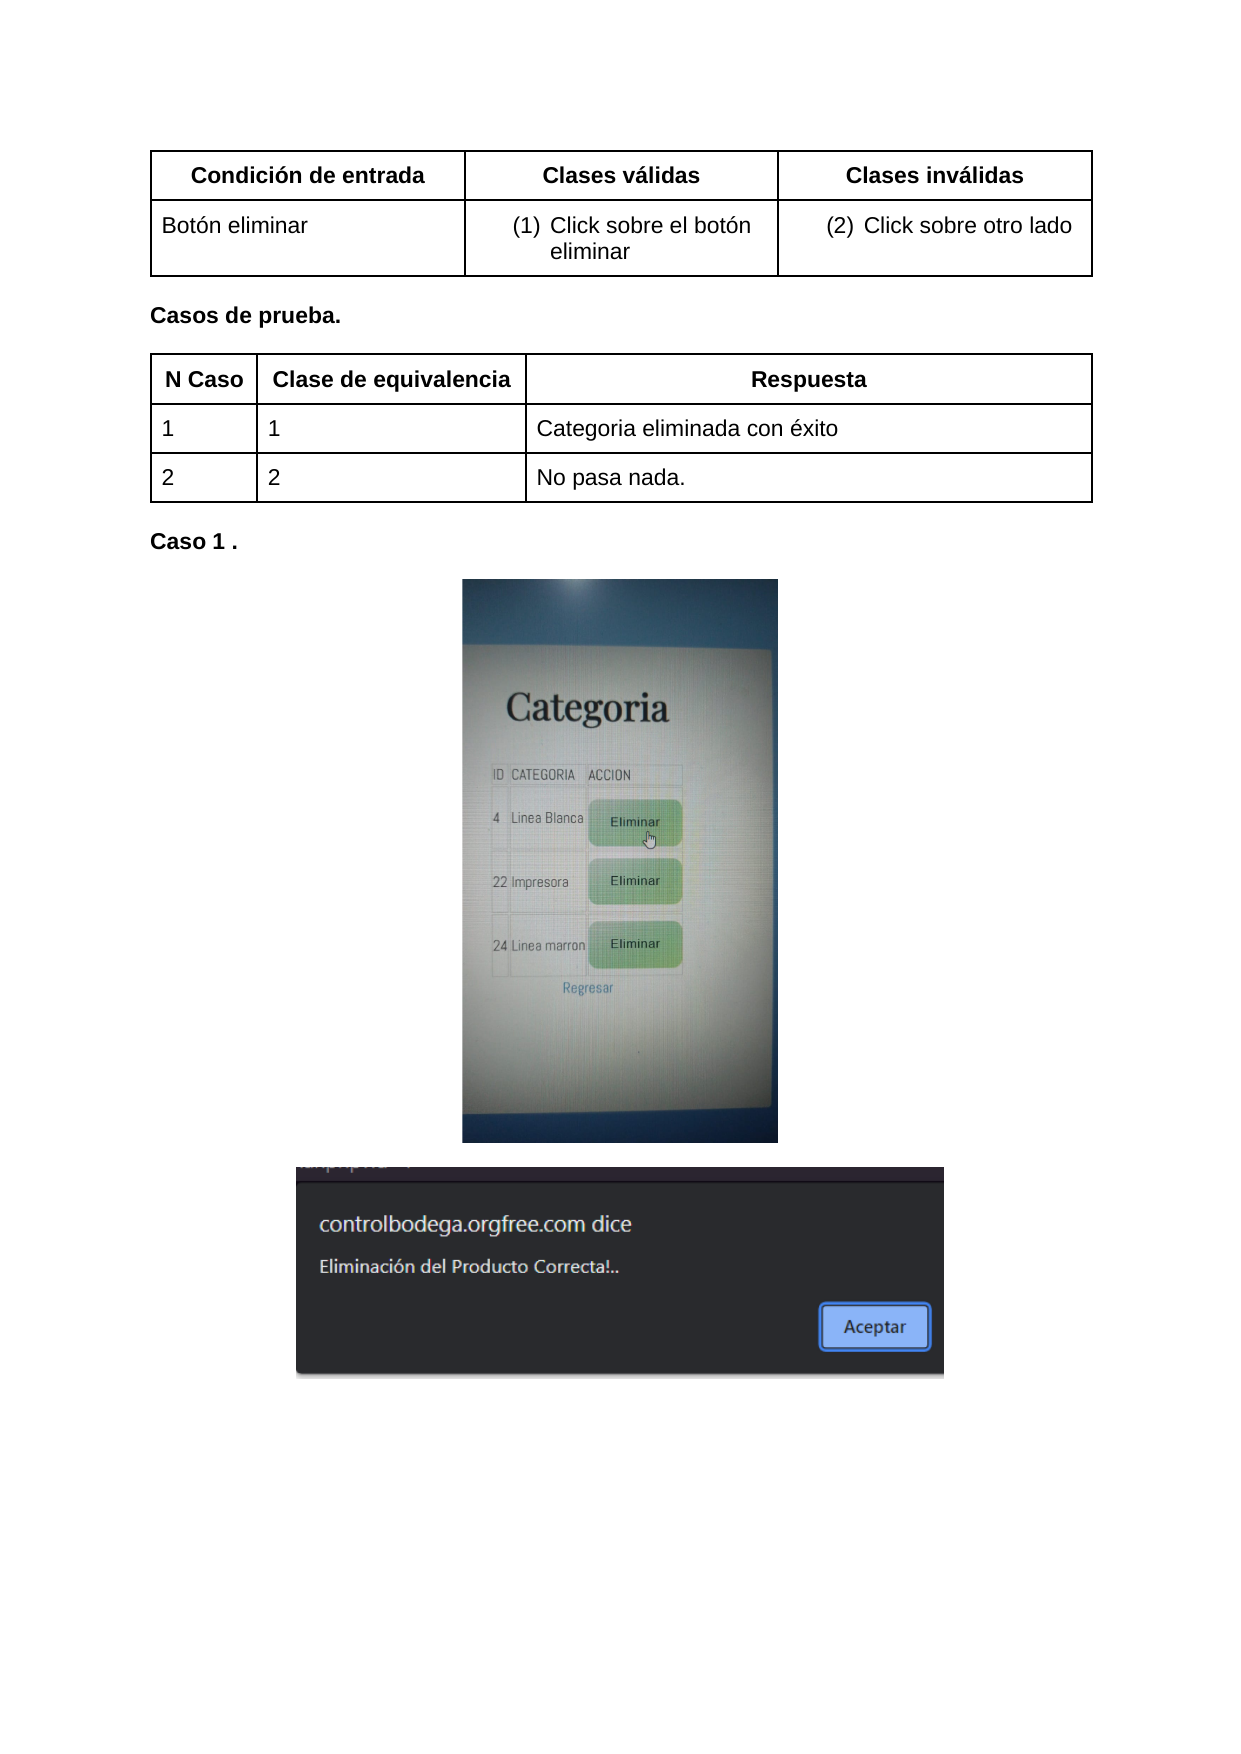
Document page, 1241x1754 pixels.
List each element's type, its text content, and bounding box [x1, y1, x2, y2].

table_header Clases válidas [466, 152, 777, 199]
table_cell No pasa nada. [527, 454, 1091, 501]
picture [462, 579, 778, 1143]
table_header Respuesta [527, 355, 1091, 403]
table_cell Click sobre otro lado [779, 201, 1091, 275]
table_cell Botón eliminar [152, 201, 464, 275]
table_cell Categoria eliminada con éxito [527, 405, 1091, 452]
table_cell 2 [152, 454, 256, 501]
table_header Clases inválidas [779, 152, 1091, 199]
table_header N Caso [152, 355, 256, 403]
table_cell Click sobre el botón eliminar [466, 201, 777, 275]
table_header Condición de entrada [152, 152, 464, 199]
table_cell 1 [258, 405, 525, 452]
text Casos de prueba. [150, 302, 1090, 328]
text Caso 1 . [150, 528, 1090, 554]
picture [296, 1167, 944, 1379]
table_header Clase de equivalencia [258, 355, 525, 403]
table_cell 1 [152, 405, 256, 452]
table_cell 2 [258, 454, 525, 501]
